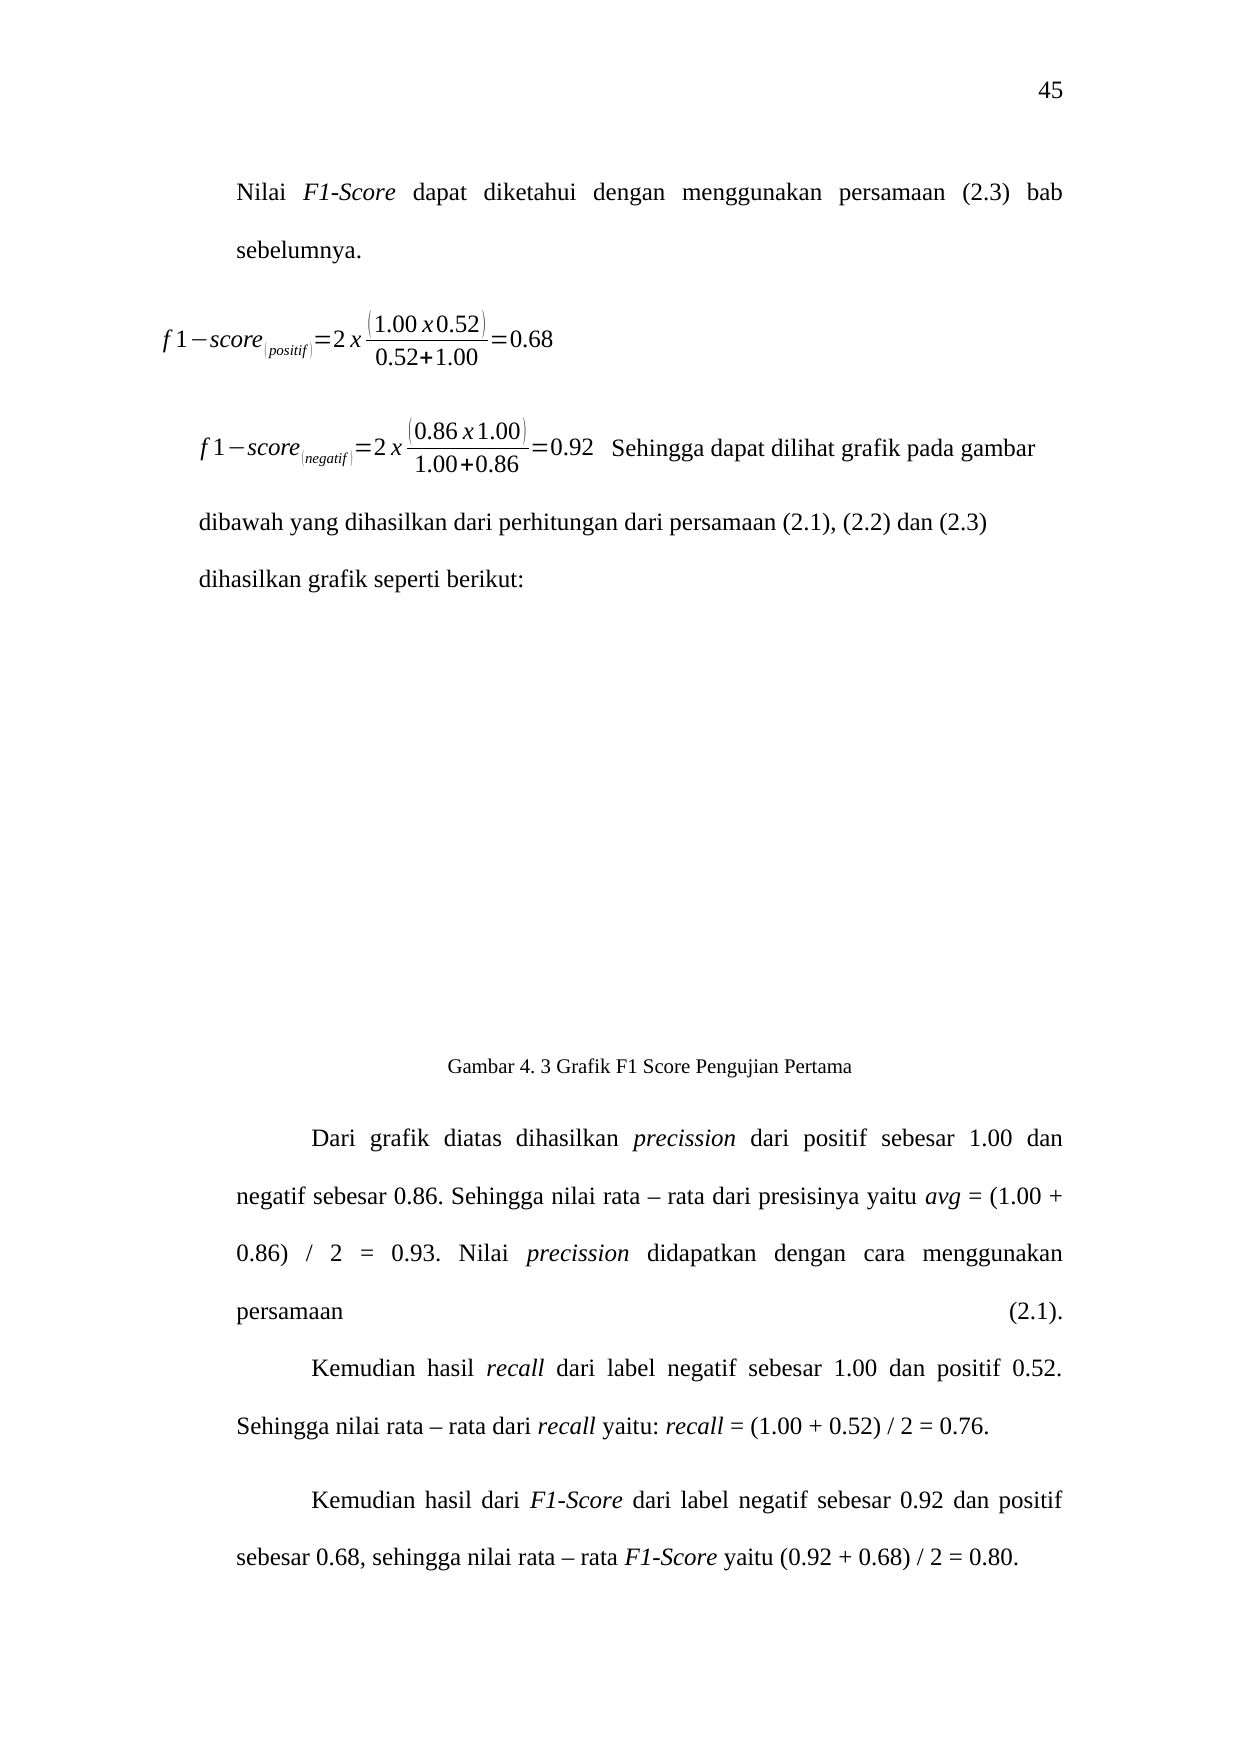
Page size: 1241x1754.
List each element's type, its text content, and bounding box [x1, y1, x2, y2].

text Gambar 4. 3 Grafik F1 Score Pengujian Pertama [236, 1054, 1063, 1078]
text Sehingga dapat dilihat grafik pada gambar dibawah yang dihasilkan dari perhitungan dari persamaan (2.1), (2.2) dan (2.3) dihasilkan grafik seperti berikut: [199, 416, 1063, 593]
text Dari grafik diatas dihasilkan precission dari positif sebesar 1.00 dan negatif sebesar 0.86. Sehingga nilai rata – rata dari presisinya yaitu avg = (1.00 + 0.86) / 2 = 0.93. Nilai precission didapatkan dengan cara menggunakan persamaan (2.1). Kemudian hasil recall dari label negatif sebesar 1.00 dan positif 0.52. Sehingga nilai rata – rata dari recall yaitu: recall = (1.00 + 0.52) / 2 = 0.76. [236, 1123, 1063, 1439]
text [236, 177, 1063, 263]
text Kemudian hasil dari F1-Score dari label negatif sebesar 0.92 dan positif sebesar 0.68, sehingga nilai rata – rata F1-Score yaitu (0.92 + 0.68) / 2 = 0.80. [236, 1485, 1063, 1571]
